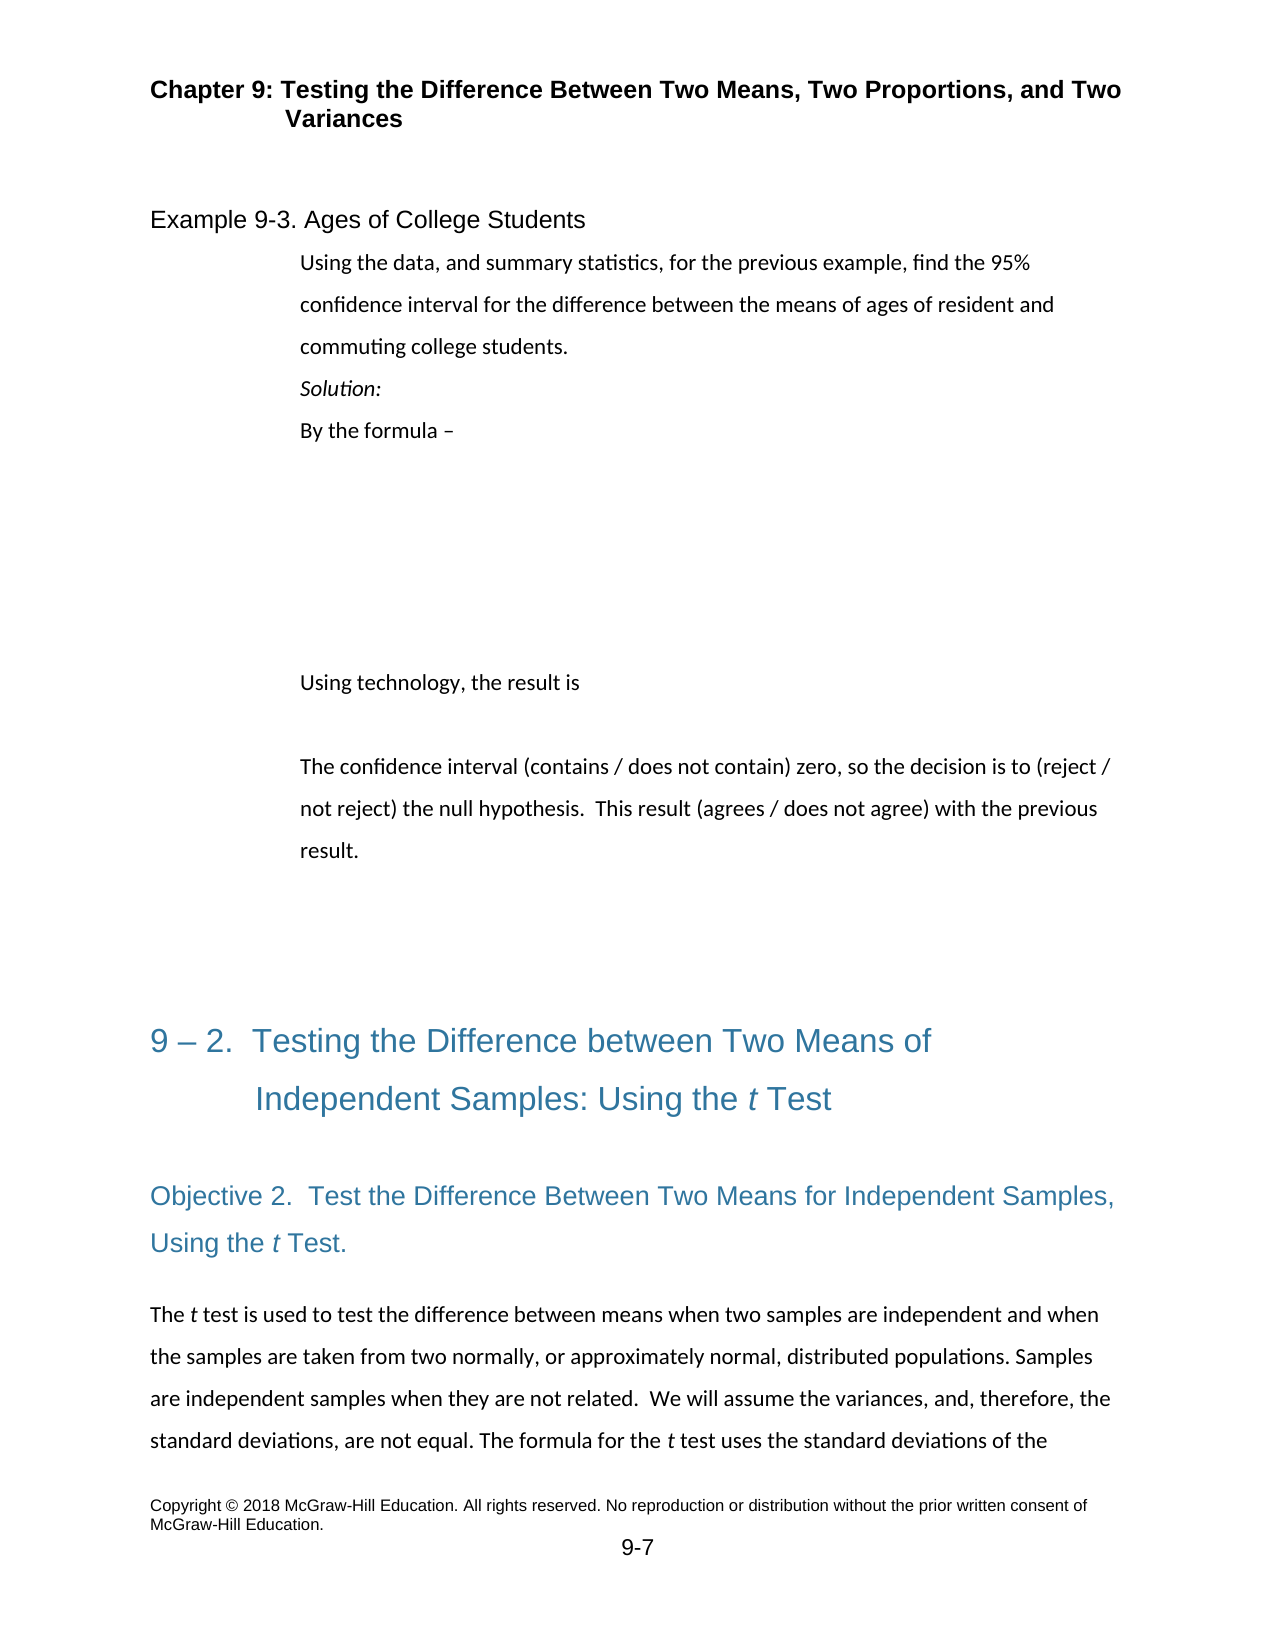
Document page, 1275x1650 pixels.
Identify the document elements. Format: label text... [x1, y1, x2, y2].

text Using technology, the result is [300, 668, 1125, 696]
subtitle Objective 2. Test the Difference Between Two Means for Independent Samples, Using the t Test. [150, 1180, 1125, 1258]
text By the formula – [300, 416, 1125, 444]
text Using the data, and summary statistics, for the previous example, find the 95% confidence interval for the difference between the means of ages of resident and commuting college students. [300, 248, 1125, 360]
subtitle Example 9-3. Ages of College Students [150, 205, 1125, 234]
subtitle 9 – 2. Testing the Difference between Two Means of Independent Samples: Using the t Test [150, 1021, 1125, 1117]
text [150, 1300, 1125, 1454]
text The confidence interval (contains / does not contain) zero, so the decision is to (reject / not reject) the null hypothesis. This result (agrees / does not agree) with the previous result. [300, 752, 1125, 864]
text Solution: [300, 374, 1125, 402]
